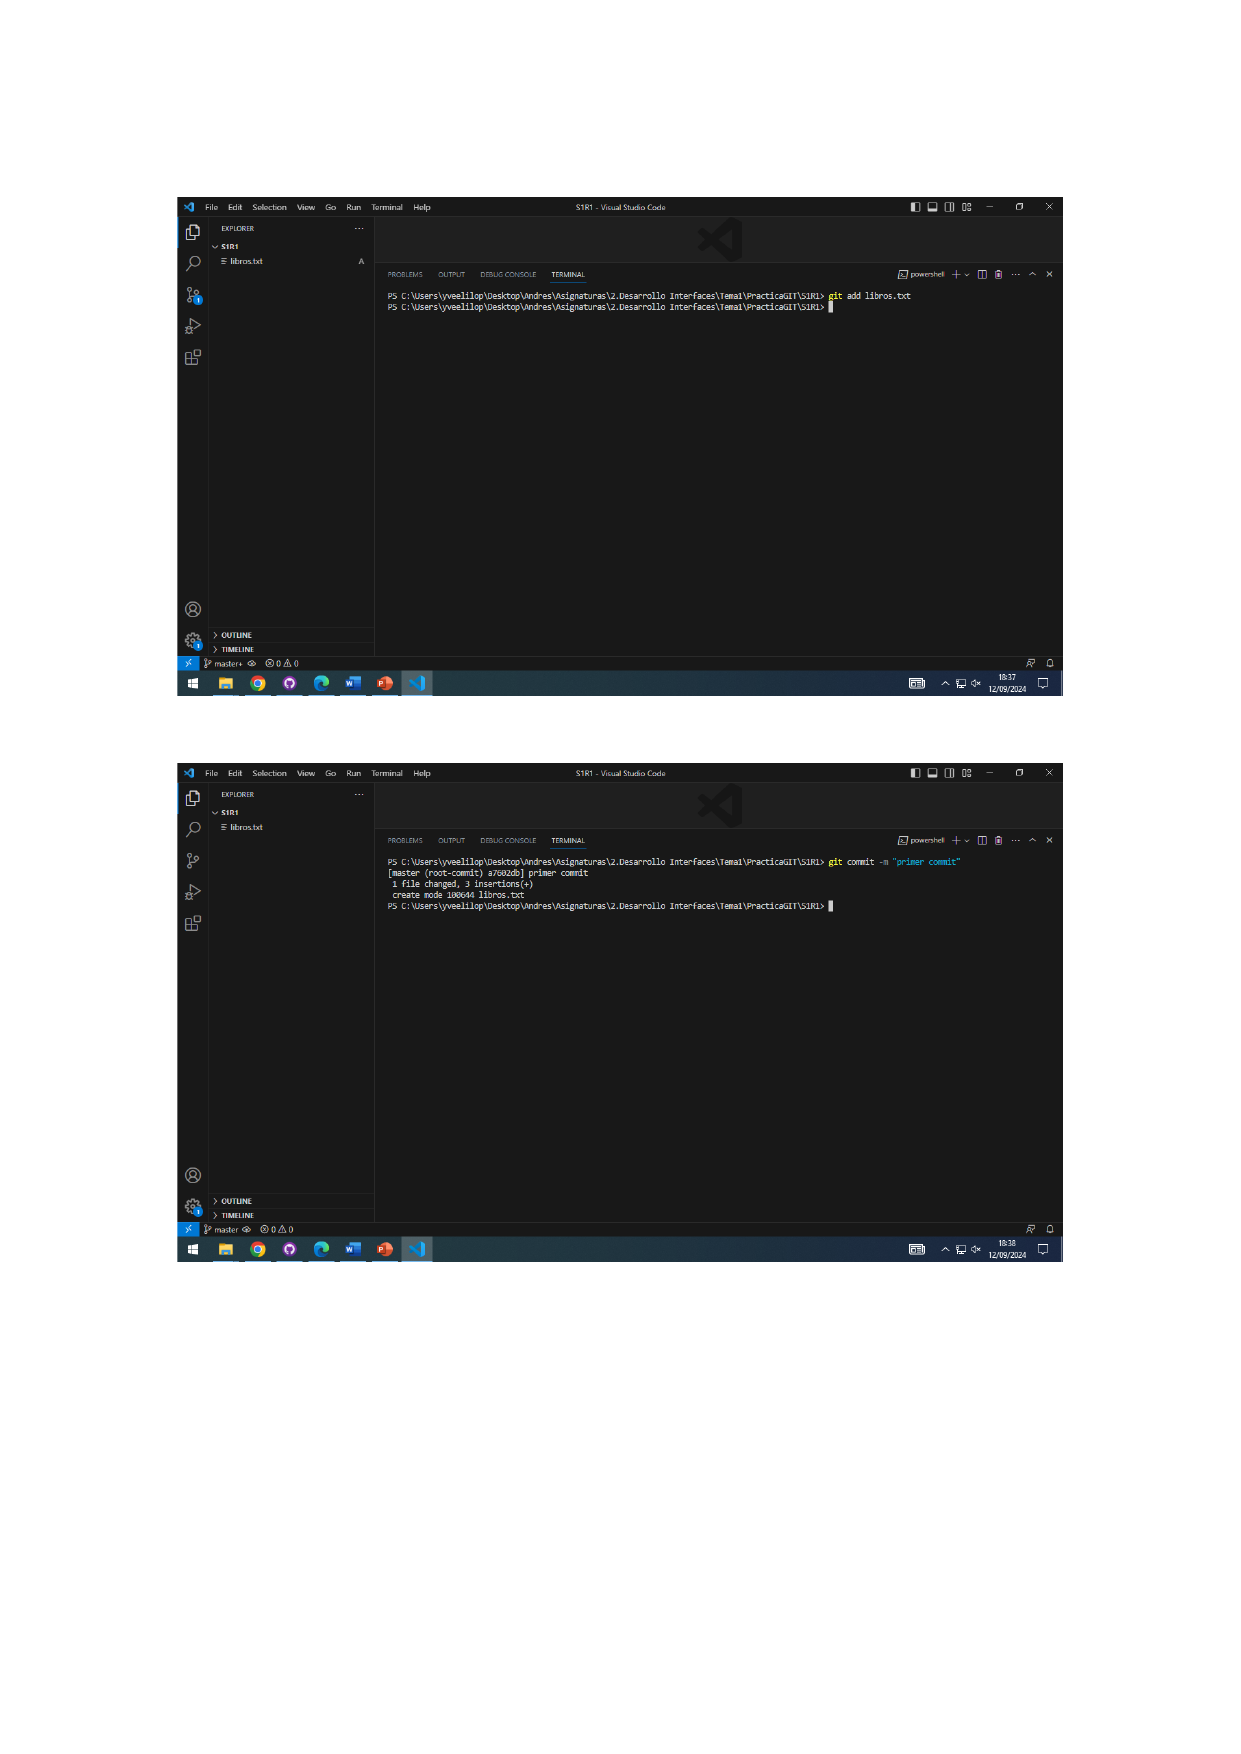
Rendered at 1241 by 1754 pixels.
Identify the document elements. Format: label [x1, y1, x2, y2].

picture [177, 197, 1063, 696]
picture [177, 763, 1063, 1262]
